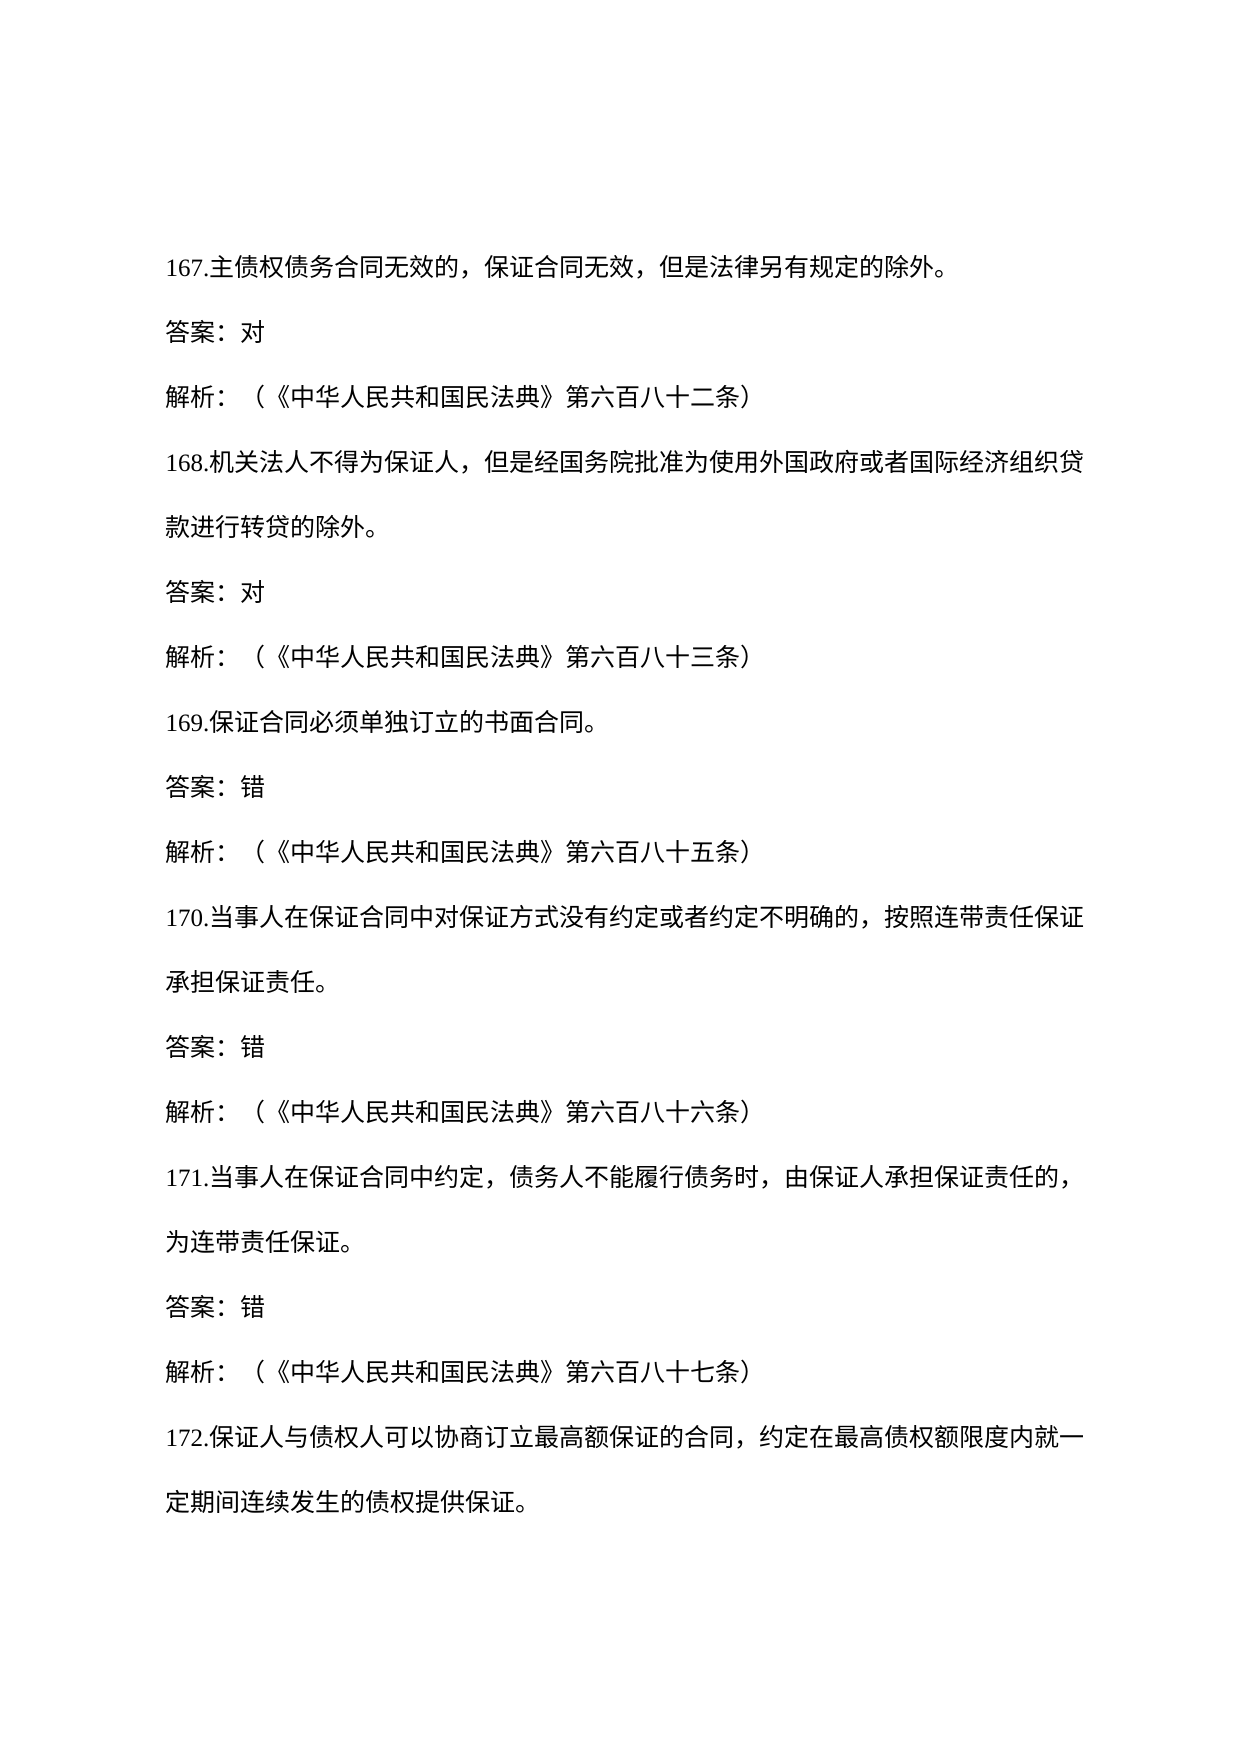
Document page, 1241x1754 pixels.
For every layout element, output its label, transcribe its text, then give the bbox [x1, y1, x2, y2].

text 169.保证合同必须单独订立的书面合同。 [165, 688, 1087, 753]
text 解析：（《中华人民共和国民法典》第六百八十五条） [165, 818, 1087, 883]
text 答案：错 [165, 753, 1087, 818]
text 解析：（《中华人民共和国民法典》第六百八十六条） [165, 1078, 1087, 1143]
text 答案：错 [165, 1273, 1087, 1338]
text 解析：（《中华人民共和国民法典》第六百八十二条） [165, 363, 1087, 428]
text 解析：（《中华人民共和国民法典》第六百八十七条） [165, 1338, 1087, 1403]
text 解析：（《中华人民共和国民法典》第六百八十三条） [165, 623, 1087, 688]
text 答案：对 [165, 298, 1087, 363]
text 答案：对 [165, 558, 1087, 623]
text 170.当事人在保证合同中对保证方式没有约定或者约定不明确的，按照连带责任保证承担保证责任。 [165, 883, 1087, 1013]
text 171.当事人在保证合同中约定，债务人不能履行债务时，由保证人承担保证责任的，为连带责任保证。 [165, 1143, 1087, 1273]
text 172.保证人与债权人可以协商订立最高额保证的合同，约定在最高债权额限度内就一定期间连续发生的债权提供保证。 [165, 1403, 1087, 1533]
text 167.主债权债务合同无效的，保证合同无效，但是法律另有规定的除外。 [165, 233, 1087, 298]
text 168.机关法人不得为保证人，但是经国务院批准为使用外国政府或者国际经济组织贷款进行转贷的除外。 [165, 428, 1087, 558]
text 答案：错 [165, 1013, 1087, 1078]
